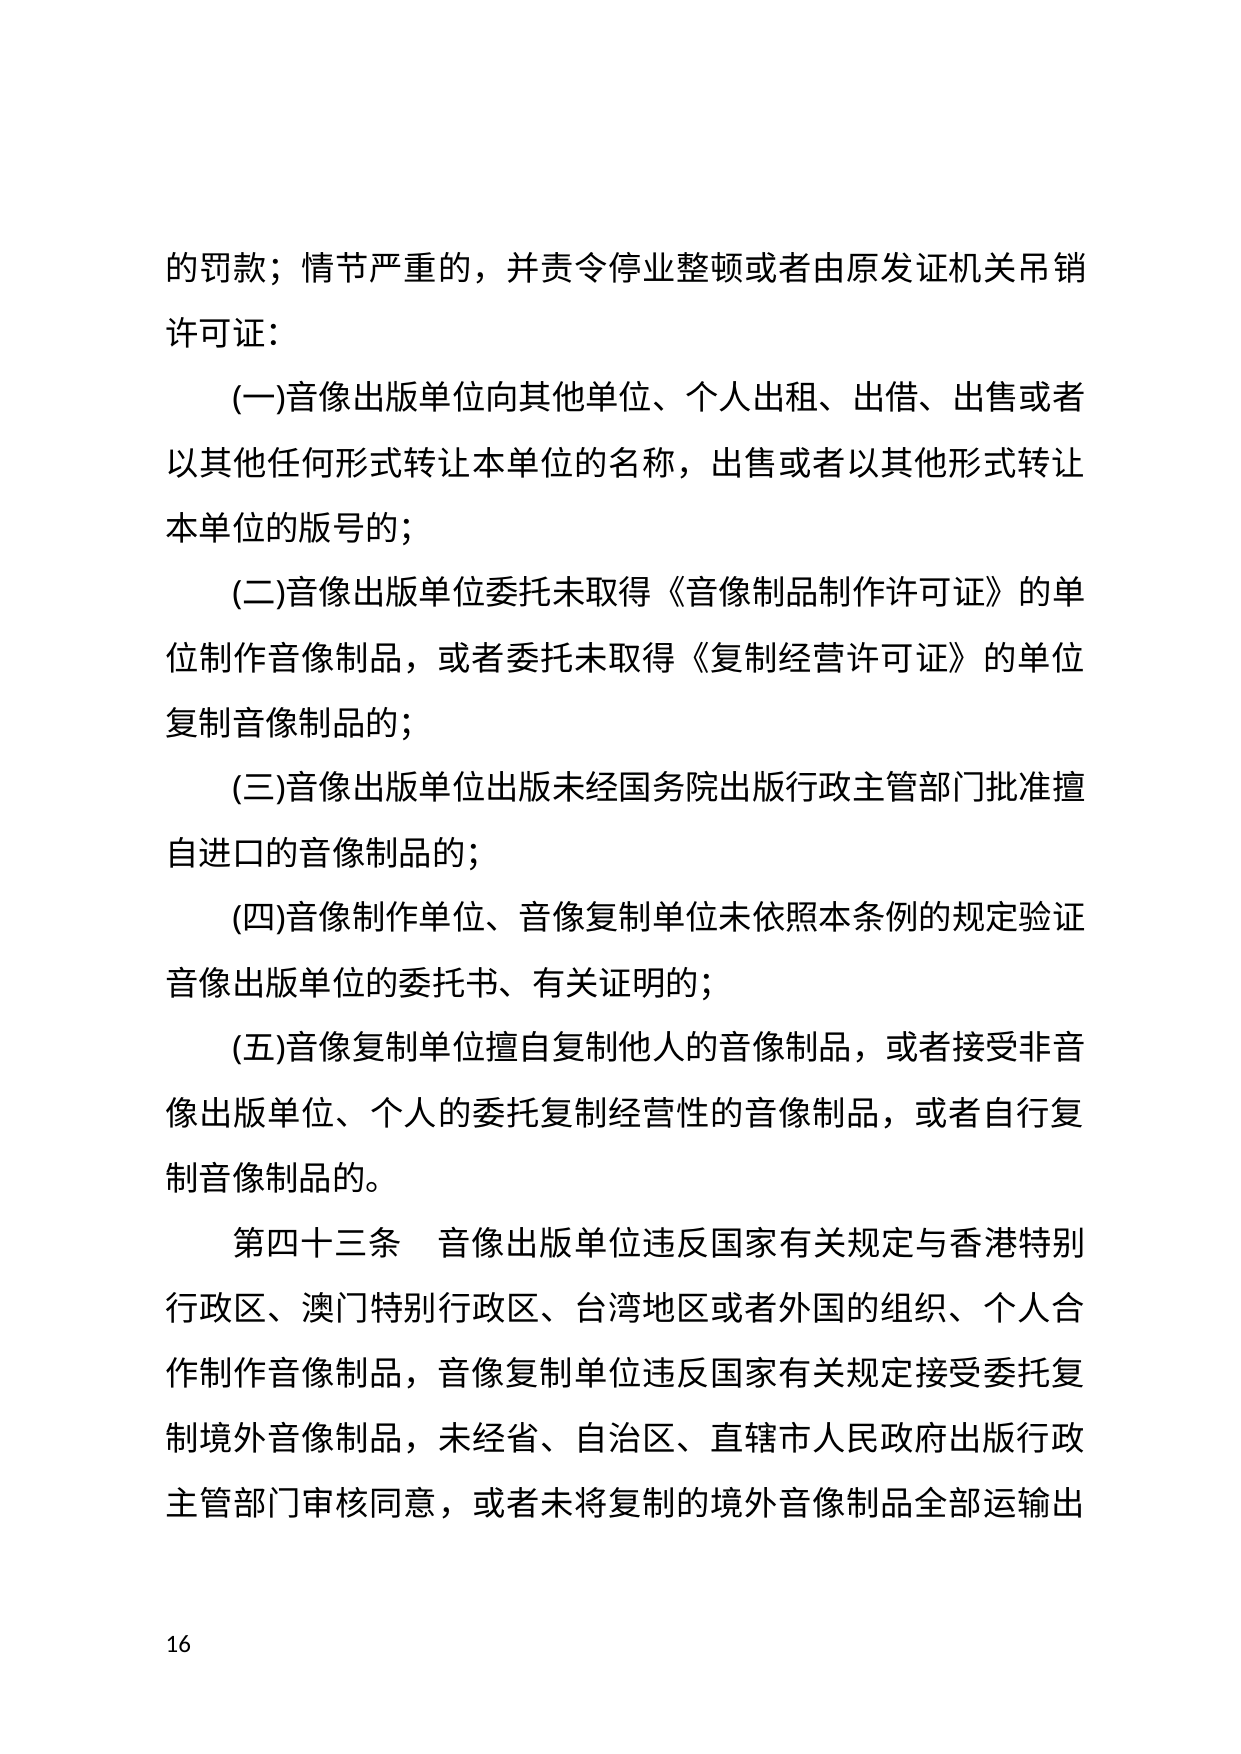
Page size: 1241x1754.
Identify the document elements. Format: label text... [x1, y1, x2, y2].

text (三)音像出版单位出版未经国务院出版行政主管部门批准擅自进口的音像制品的； [165, 753, 1087, 883]
text (五)音像复制单位擅自复制他人的音像制品，或者接受非音像出版单位、个人的委托复制经营性的音像制品，或者自行复制音像制品的。 [165, 1013, 1087, 1208]
text (四)音像制作单位、音像复制单位未依照本条例的规定验证音像出版单位的委托书、有关证明的； [165, 883, 1087, 1013]
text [165, 1208, 1087, 1533]
text (二)音像出版单位委托未取得《音像制品制作许可证》的单位制作音像制品，或者委托未取得《复制经营许可证》的单位复制音像制品的； [165, 558, 1087, 753]
text (一)音像出版单位向其他单位、个人出租、出借、出售或者以其他任何形式转让本单位的名称，出售或者以其他形式转让本单位的版号的； [165, 363, 1087, 558]
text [165, 233, 1087, 363]
